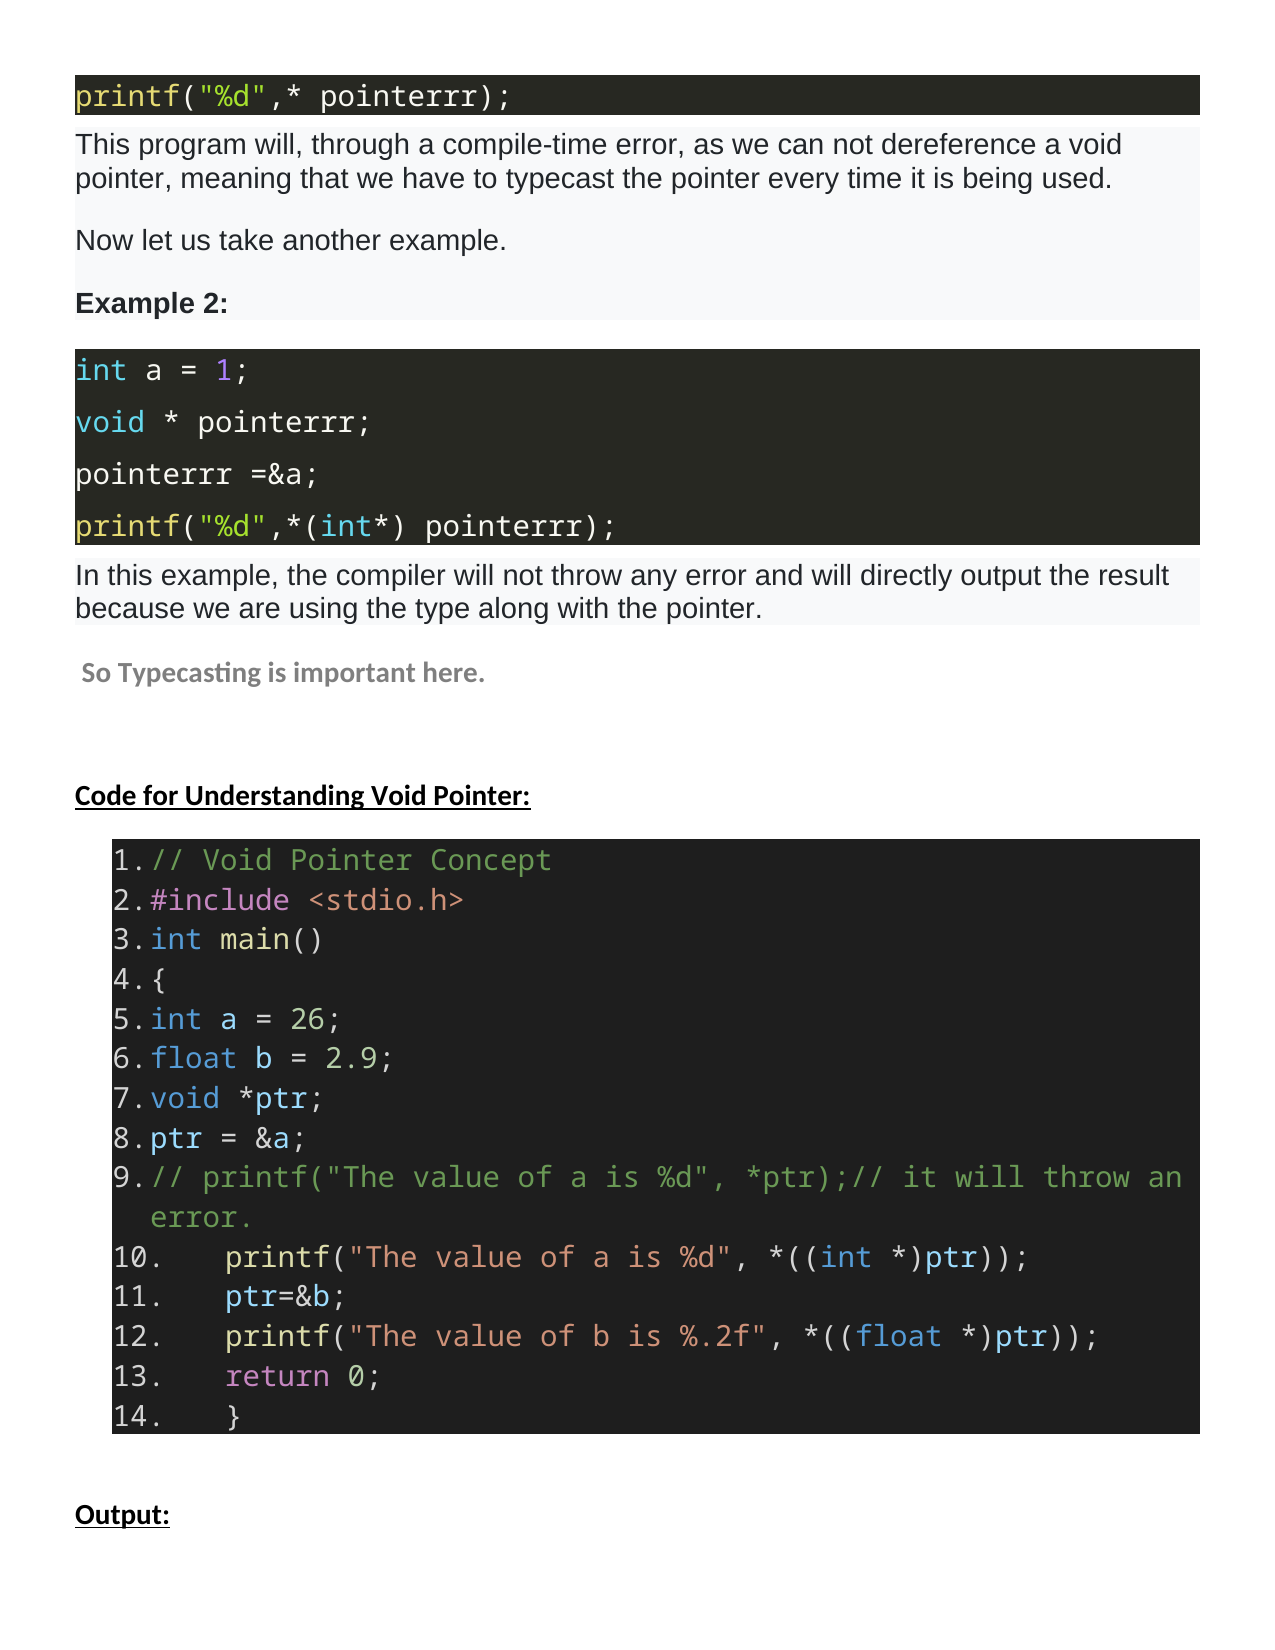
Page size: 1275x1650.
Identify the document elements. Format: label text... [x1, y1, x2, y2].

list // printf("The value of a is %d", *ptr);// it will throw an error. [112, 1157, 1200, 1236]
list printf("The value of b is %.2f", *((float *)ptr)); [112, 1315, 1200, 1355]
list #include <stdio.h> [112, 879, 1200, 918]
text Now let us take another example. [75, 223, 1200, 257]
text printf("%d",*(int*) pointerrr); [75, 505, 1200, 545]
list int main() [112, 918, 1200, 958]
text In this example, the compiler will not throw any error and will directly output the result because we are using the type along with the pointer. [75, 558, 1200, 625]
text Code for Understanding Void Pointer: [75, 777, 1200, 813]
text Example 2: [75, 286, 1200, 320]
text printf("%d",* pointerrr); [75, 75, 1200, 115]
list float b = 2.9; [112, 1038, 1200, 1077]
list } [112, 1395, 1200, 1434]
list printf("The value of a is %d", *((int *)ptr)); [112, 1236, 1200, 1276]
text So Typecasting is important here. [75, 654, 1200, 689]
list // Void Pointer Concept [112, 839, 1200, 879]
text int a = 1; [75, 349, 1200, 388]
list ptr = &a; [112, 1117, 1200, 1157]
text void * pointerrr; [75, 401, 1200, 441]
list ptr=&b; [112, 1276, 1200, 1315]
text Output: [75, 1496, 1200, 1532]
text This program will, through a compile-time error, as we can not dereference a void pointer, meaning that we have to typecast the pointer every time it is being used. [75, 127, 1200, 194]
list return 0; [112, 1355, 1200, 1395]
text pointerrr =&a; [75, 453, 1200, 493]
list { [112, 958, 1200, 998]
list int a = 26; [112, 998, 1200, 1038]
list void *ptr; [112, 1077, 1200, 1117]
